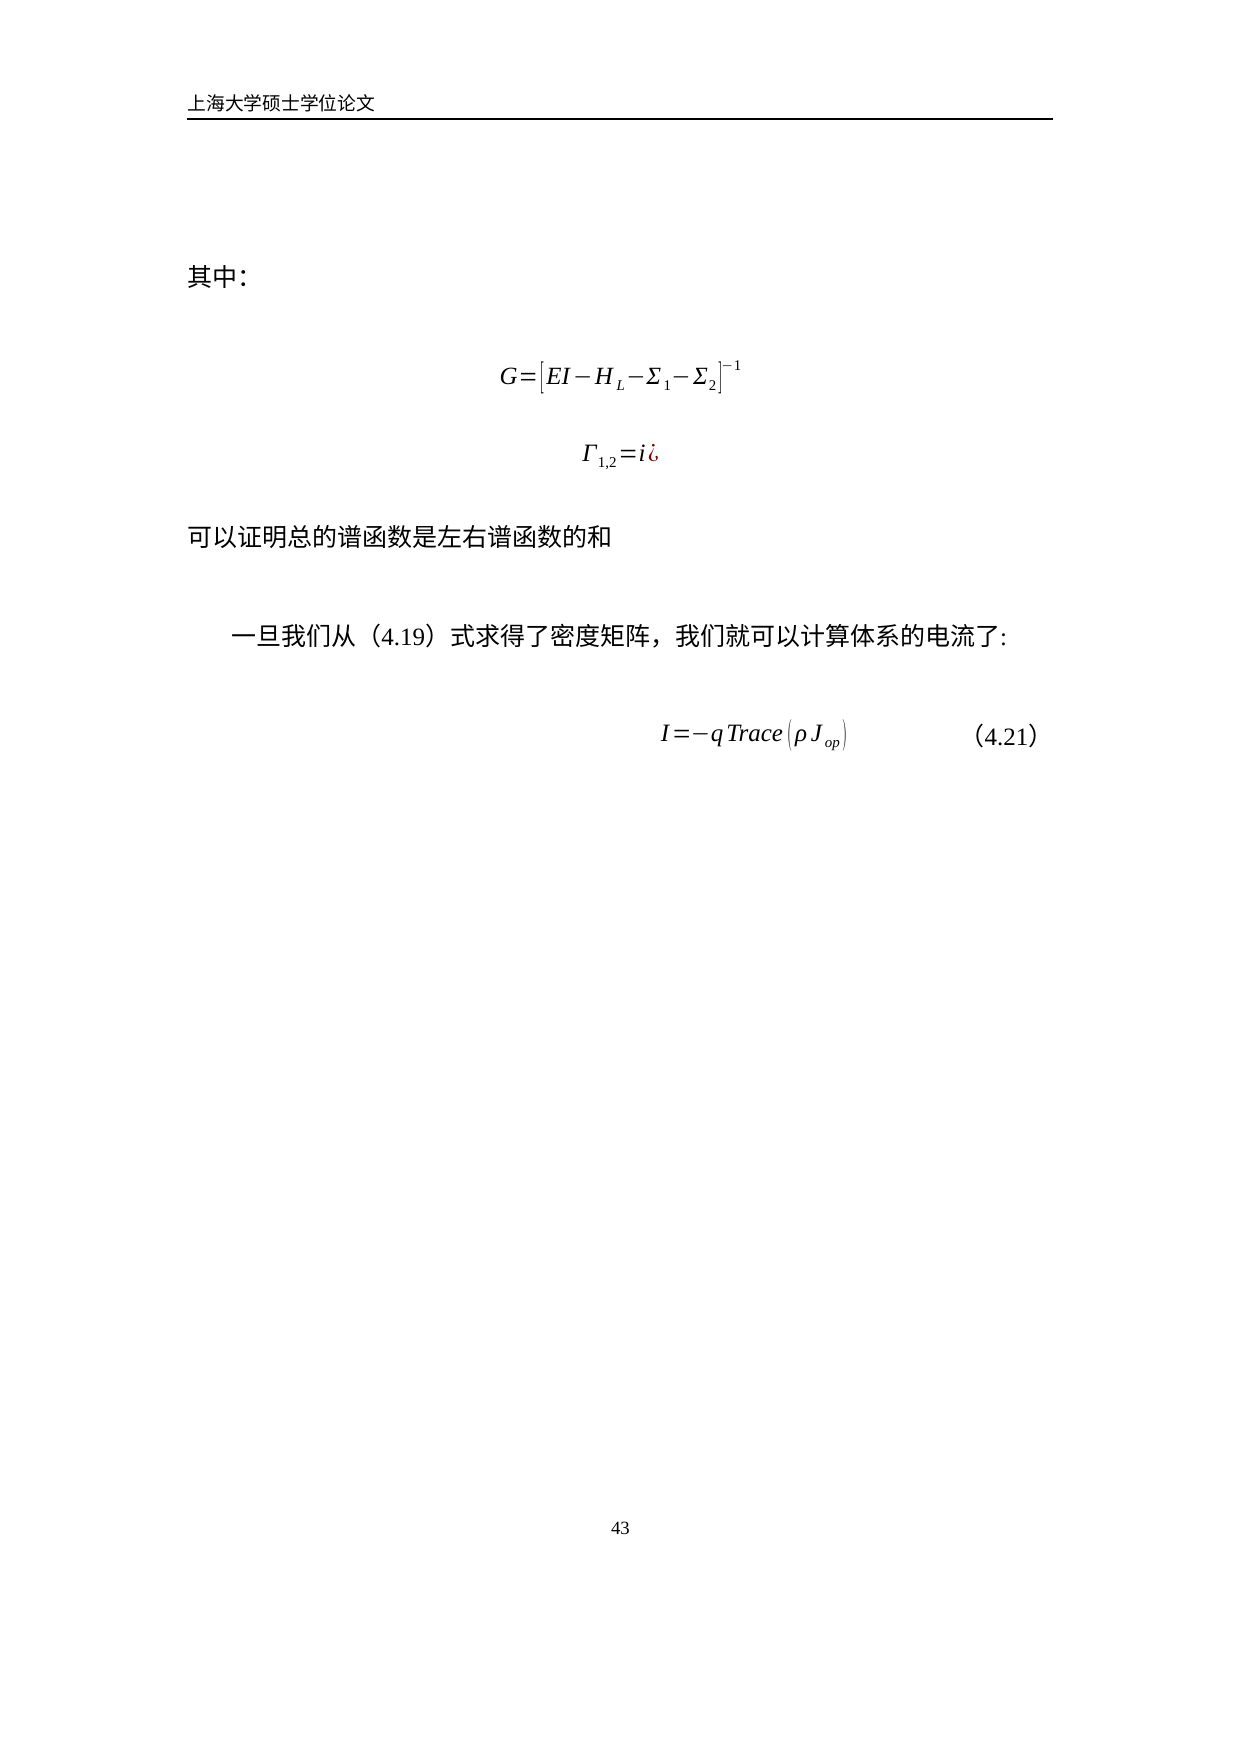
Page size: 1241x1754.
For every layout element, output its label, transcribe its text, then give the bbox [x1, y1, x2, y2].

text 可以证明总的谱函数是左右谱函数的和 [187, 503, 1053, 568]
text （4.21） [187, 702, 1053, 767]
text 一旦我们从（4.19）式求得了密度矩阵，我们就可以计算体系的电流了: [187, 602, 1053, 667]
text 其中： [187, 243, 1053, 308]
